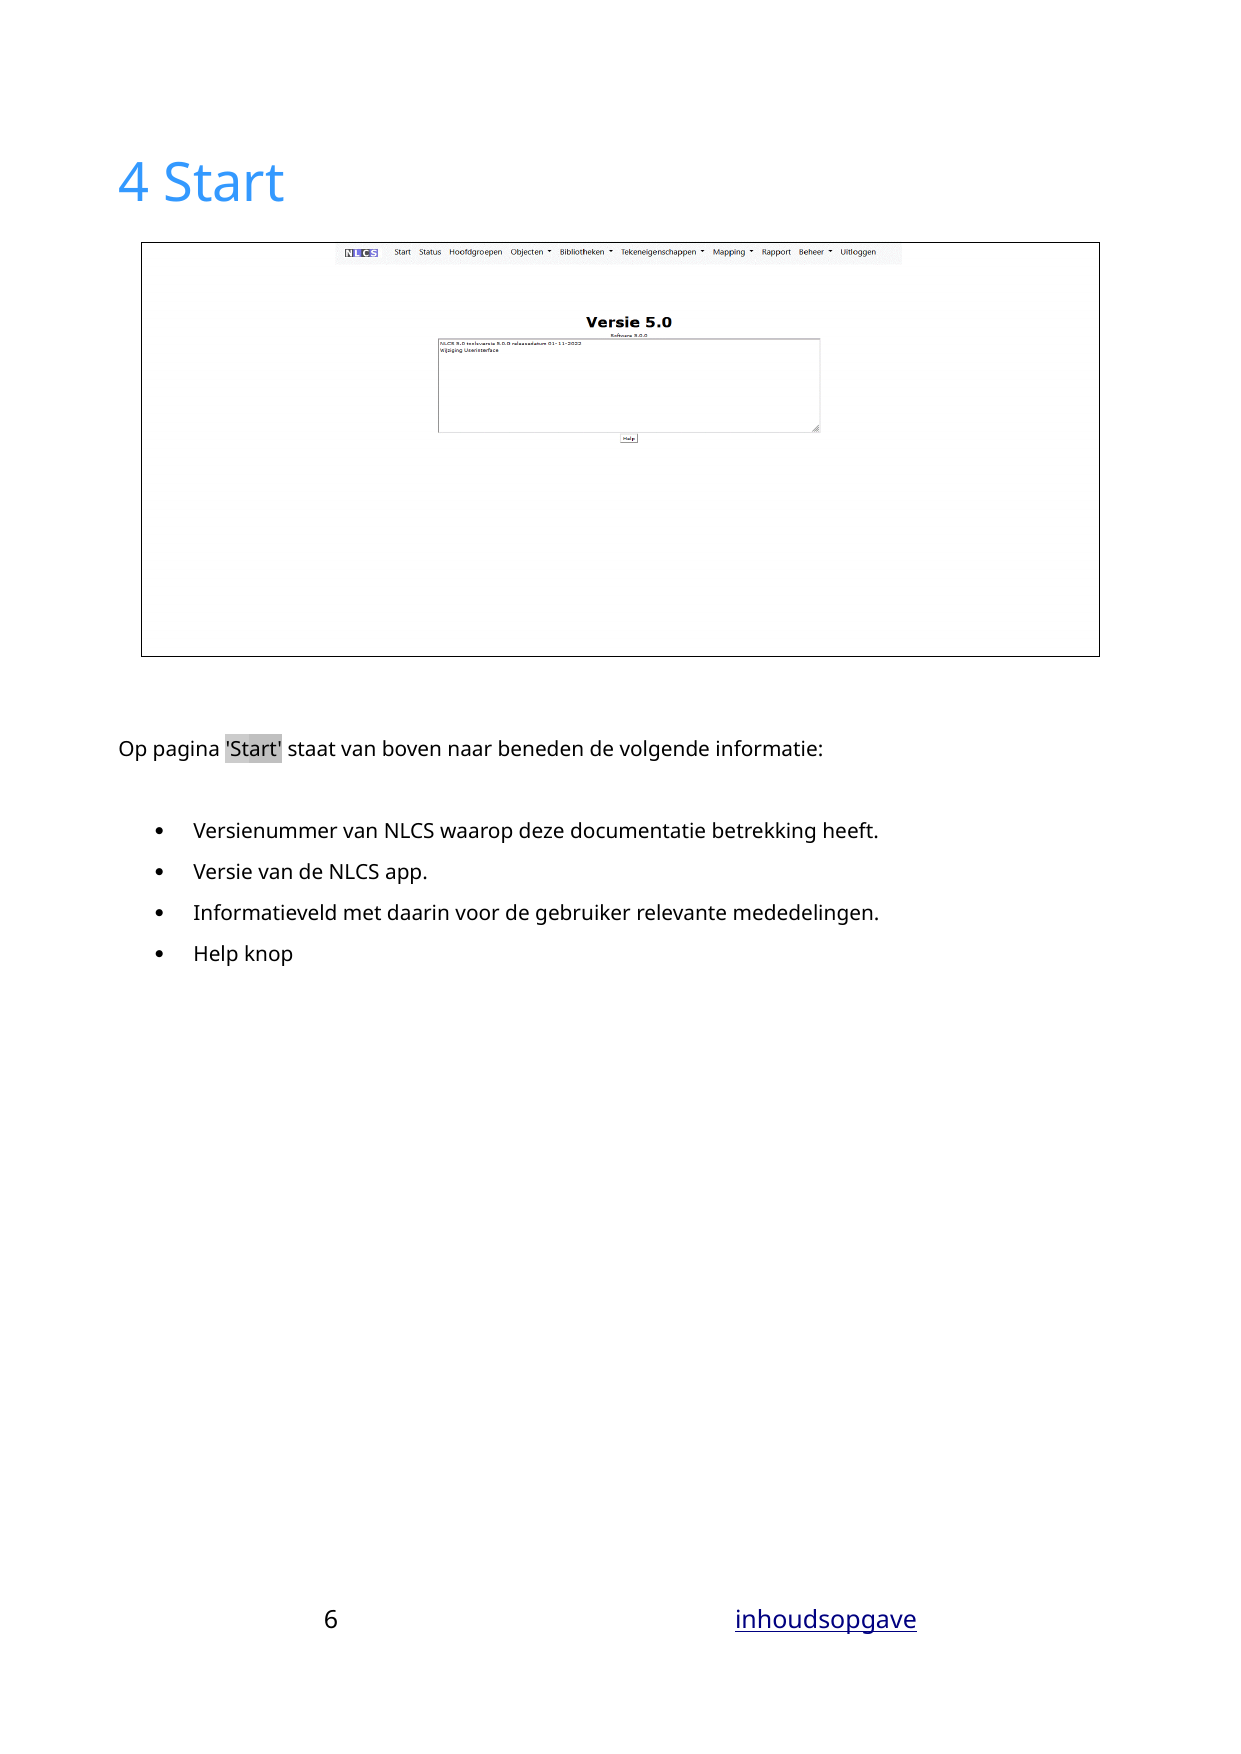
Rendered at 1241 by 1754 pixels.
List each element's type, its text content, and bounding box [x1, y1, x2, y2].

list Help knop [156, 939, 1122, 967]
text Op pagina 'Start' staat van boven naar beneden de volgende informatie: [282, 734, 1122, 763]
list Versienummer van NLCS waarop deze documentatie betrekking heeft. [156, 816, 1122, 845]
list Informatieveld met daarin voor de gebruiker relevante mededelingen. [156, 898, 1122, 927]
list Versie van de NLCS app. [156, 857, 1122, 886]
subtitle Start [118, 143, 1122, 217]
picture [142, 243, 1099, 656]
